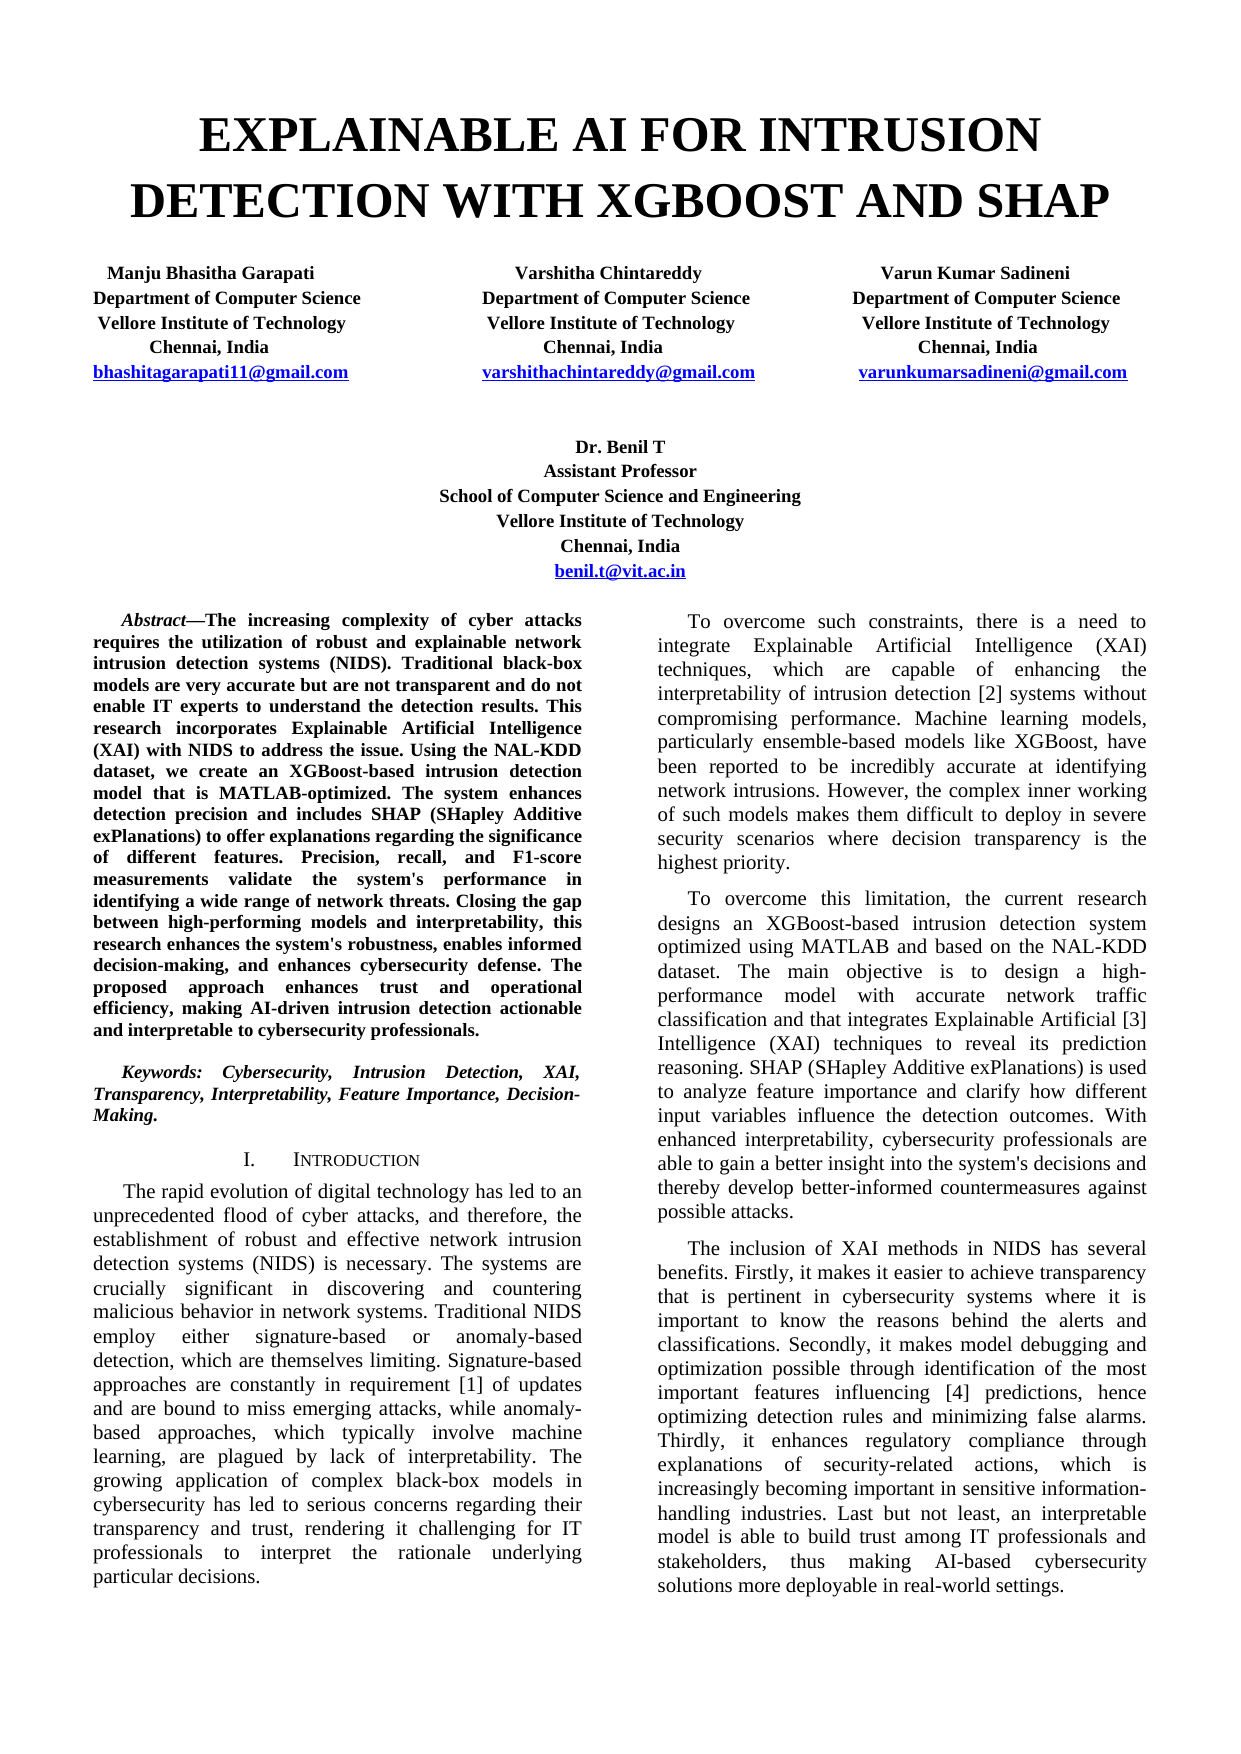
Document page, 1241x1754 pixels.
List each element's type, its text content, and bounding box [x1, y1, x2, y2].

text EXPLAINABLE AI FOR INTRUSION DETECTION WITH XGBOOST AND SHAP [93, 105, 1147, 229]
text Assistant Professor [93, 460, 1147, 482]
text Chennai, India Chennai, India Chennai, India [93, 336, 1147, 358]
text bhashitagarapati11@gmail.com varshithachintareddy@gmail.com varunkumarsadineni@gmail.com [93, 361, 1147, 383]
text benil.t@vit.ac.in [93, 559, 1147, 581]
list INTRODUCTION [93, 1147, 582, 1171]
text Manju Bhasitha Garapati Varshitha Chintareddy Varun Kumar Sadineni [93, 262, 1147, 284]
text School of Computer Science and Engineering [93, 485, 1147, 507]
text Chennai, India [93, 535, 1147, 556]
text Abstract—The increasing complexity of cyber attacks requires the utilization of robust and explainable network intrusion detection systems (NIDS). Traditional black-box models are very accurate but are not transparent and do not enable IT experts to understand the detection results. This research incorporates Explainable Artificial Intelligence (XAI) with NIDS to address the issue. Using the NAL-KDD dataset, we create an XGBoost-based intrusion detection model that is MATLAB-optimized. The system enhances detection precision and includes SHAP (SHapley Additive exPlanations) to offer explanations regarding the significance of different features. Precision, recall, and F1-score measurements validate the system's performance in identifying a wide range of network threats. Closing the gap between high-performing models and interpretability, this research enhances the system's robustness, enables informed decision-making, and enhances cybersecurity defense. The proposed approach enhances trust and operational efficiency, making AI-driven intrusion detection actionable and interpretable to cybersecurity professionals. [93, 609, 582, 1040]
text The rapid evolution of digital technology has led to an unprecedented flood of cyber attacks, and therefore, the establishment of robust and effective network intrusion detection systems (NIDS) is necessary. The systems are crucially significant in discovering and countering malicious behavior in network systems. Traditional NIDS employ either signature-based or anomaly-based detection, which are themselves limiting. Signature-based approaches are constantly in requirement [1] of updates and are bound to miss emerging attacks, while anomaly-based approaches, which typically involve machine learning, are plagued by lack of interpretability. The growing application of complex black-box models in cybersecurity has led to serious concerns regarding their transparency and trust, rendering it challenging for IT professionals to interpret the rationale underlying particular decisions. [93, 1179, 582, 1588]
text Keywords: Cybersecurity, Intrusion Detection, XAI, Transparency, Interpretability, Feature Importance, Decision-Making. [93, 1061, 582, 1126]
text To overcome such constraints, there is a need to integrate Explainable Artificial Intelligence (XAI) techniques, which are capable of enhancing the interpretability of intrusion detection [2] systems without compromising performance. Machine learning models, particularly ensemble-based models like XGBoost, have been reported to be incredibly accurate at identifying network intrusions. However, the complex inner working of such models makes them difficult to deploy in severe security scenarios where decision transparency is the highest priority. [657, 609, 1147, 874]
text To overcome this limitation, the current research designs an XGBoost-based intrusion detection system optimized using MATLAB and based on the NAL-KDD dataset. The main objective is to design a high-performance model with accurate network traffic classification and that integrates Explainable Artificial [3] Intelligence (XAI) techniques to reveal its prediction reasoning. SHAP (SHapley Additive exPlanations) is used to analyze feature importance and clarify how different input variables influence the detection outcomes. With enhanced interpretability, cybersecurity professionals are able to gain a better insight into the system's decisions and thereby develop better-informed countermeasures against possible attacks. [657, 886, 1147, 1223]
text Vellore Institute of Technology Vellore Institute of Technology Vellore Institute of Technology [93, 312, 1147, 333]
text Dr. Benil T [93, 436, 1147, 457]
text Vellore Institute of Technology [93, 510, 1147, 532]
text Department of Computer Science Department of Computer Science Department of Computer Science [93, 287, 1147, 308]
text The inclusion of XAI methods in NIDS has several benefits. Firstly, it makes it easier to achieve transparency that is pertinent in cybersecurity systems where it is important to know the reasons behind the alerts and classifications. Secondly, it makes model debugging and optimization possible through identification of the most important features influencing [4] predictions, hence optimizing detection rules and minimizing false alarms. Thirdly, it enhances regulatory compliance through explanations of security-related actions, which is increasingly becoming important in sensitive information-handling industries. Last but not least, an interpretable model is able to build trust among IT professionals and stakeholders, thus making AI-based cybersecurity solutions more deployable in real-world settings. [657, 1236, 1147, 1597]
